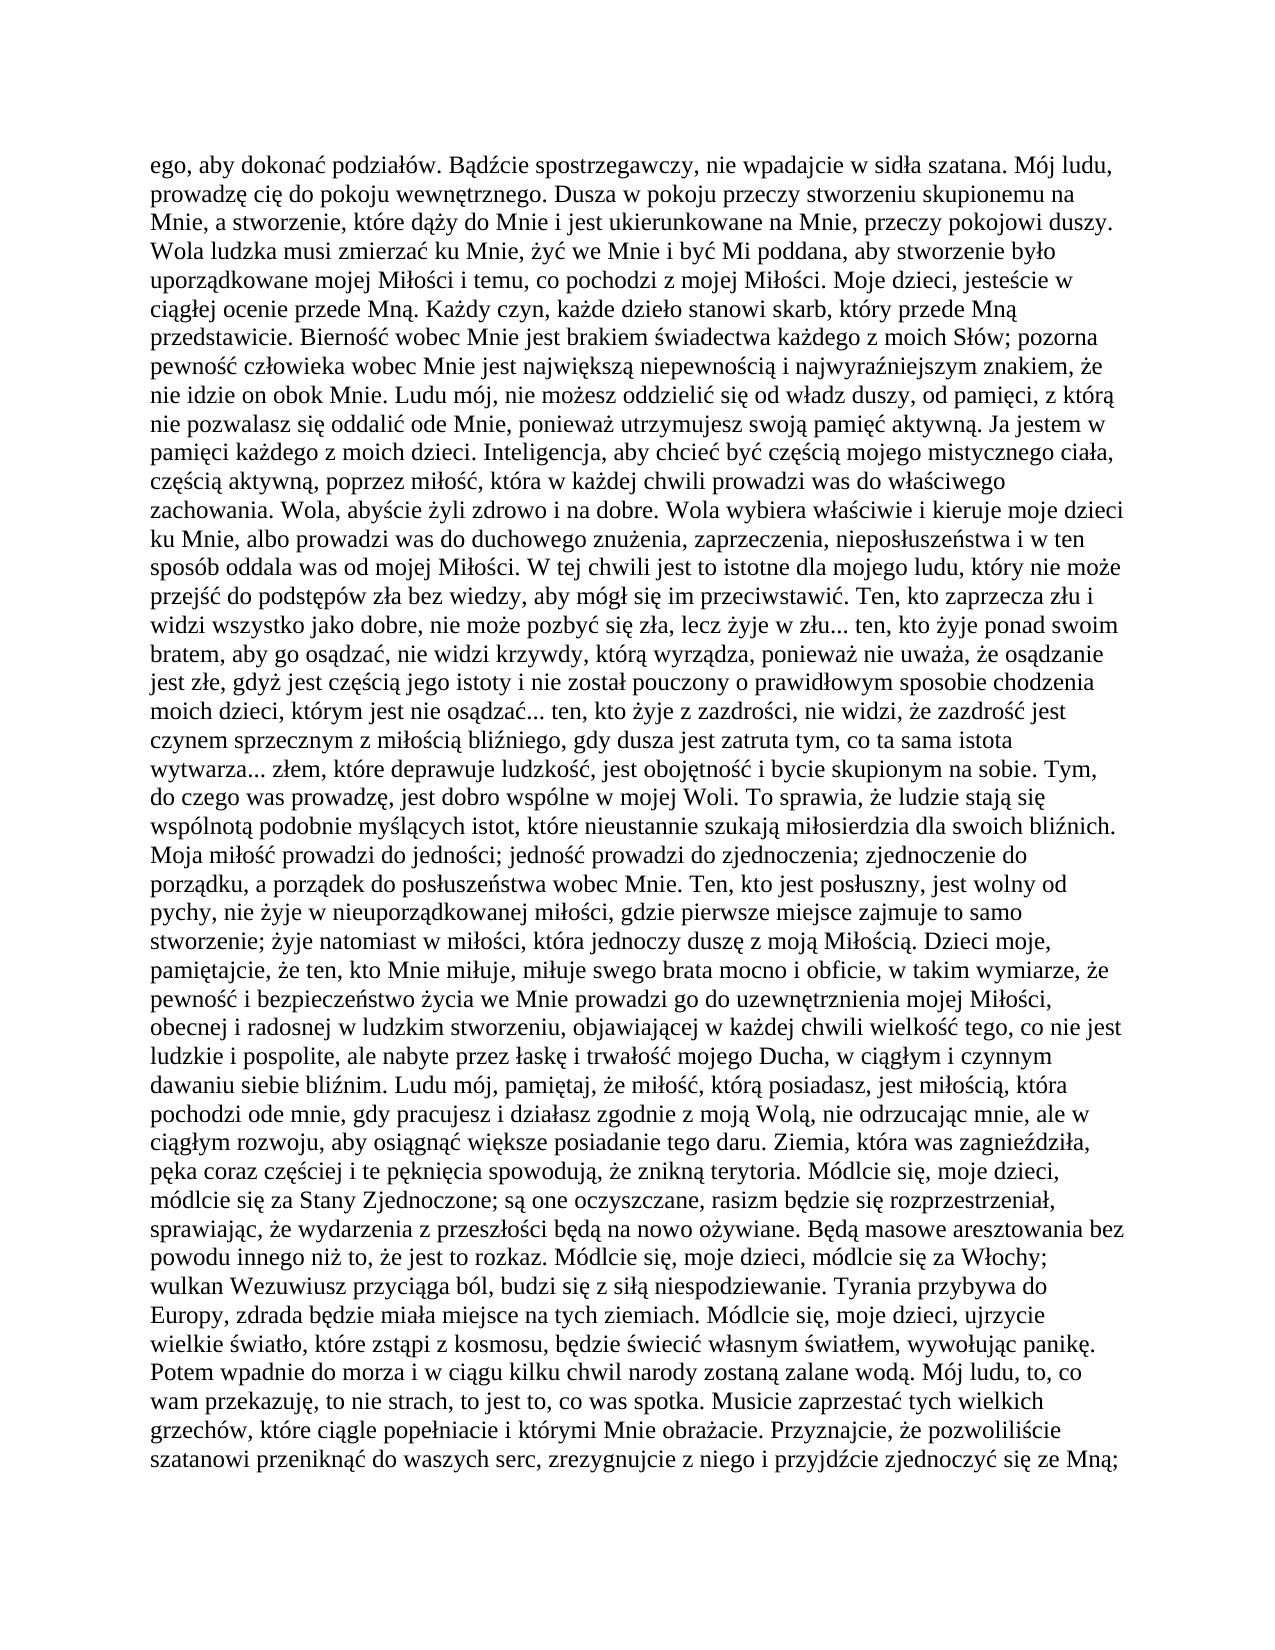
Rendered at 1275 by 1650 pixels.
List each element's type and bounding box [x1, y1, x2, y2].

text [150, 150, 1125, 1472]
